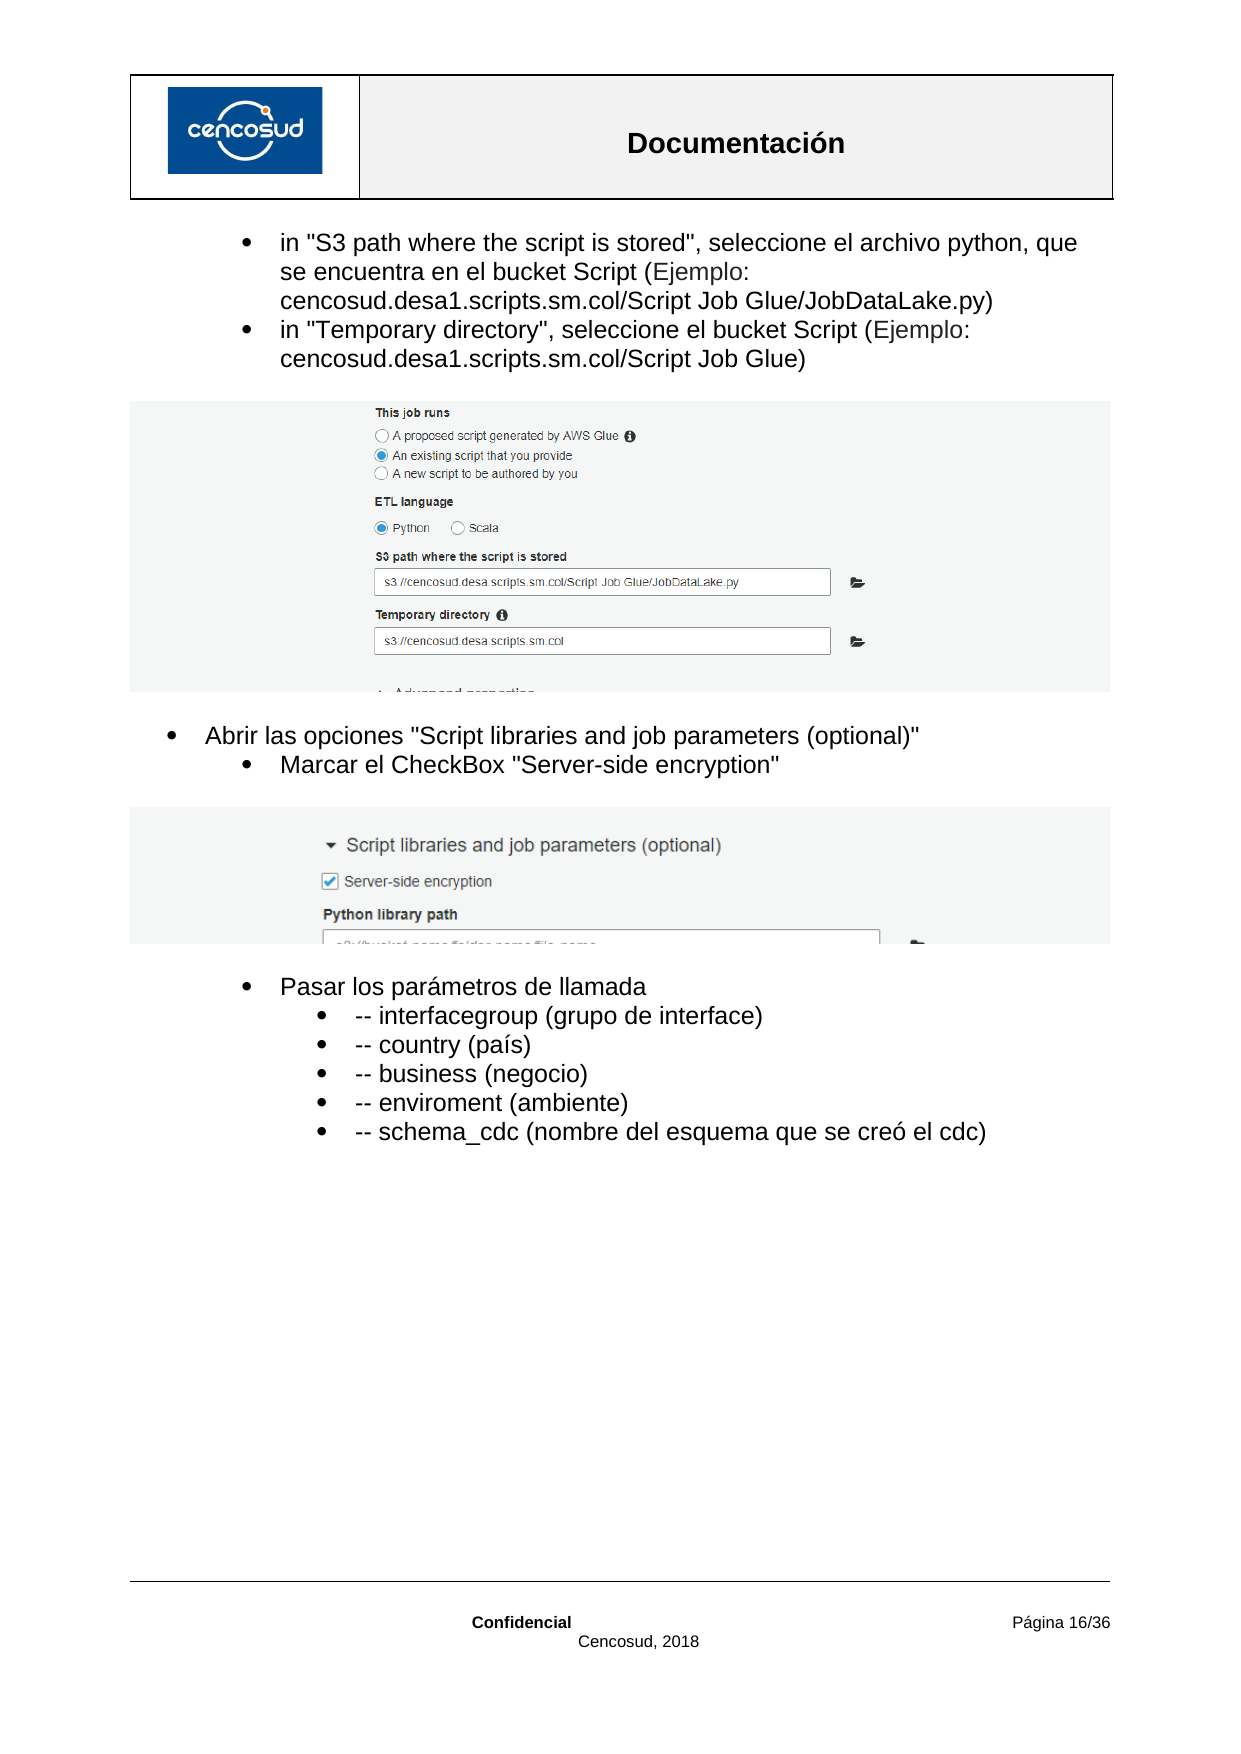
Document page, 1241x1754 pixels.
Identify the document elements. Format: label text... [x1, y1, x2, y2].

picture [129, 401, 1111, 692]
picture [129, 807, 1111, 944]
list -- country (país) [317, 1030, 1110, 1059]
list in "Temporary directory", seleccione el bucket Script (Ejemplo: cencosud.desa1.scripts.sm.col/Script Job Glue) [242, 315, 1110, 372]
list Abrir las opciones "Script libraries and job parameters (optional)" [167, 721, 1110, 750]
list -- schema_cdc (nombre del esquema que se creó el cdc) [317, 1117, 1110, 1145]
list Pasar los parámetros de llamada [242, 972, 1110, 1001]
list -- interfacegroup (grupo de interface) [317, 1001, 1110, 1030]
list Marcar el CheckBox "Server-side encryption" [242, 750, 1110, 778]
list -- business (negocio) [317, 1059, 1110, 1088]
list in "S3 path where the script is stored", seleccione el archivo python, que se encuentra en el bucket Script (Ejemplo: cencosud.desa1.scripts.sm.col/Script Job Glue/JobDataLake.py) [242, 228, 1110, 315]
picture [167, 87, 323, 174]
list -- enviroment (ambiente) [317, 1088, 1110, 1117]
